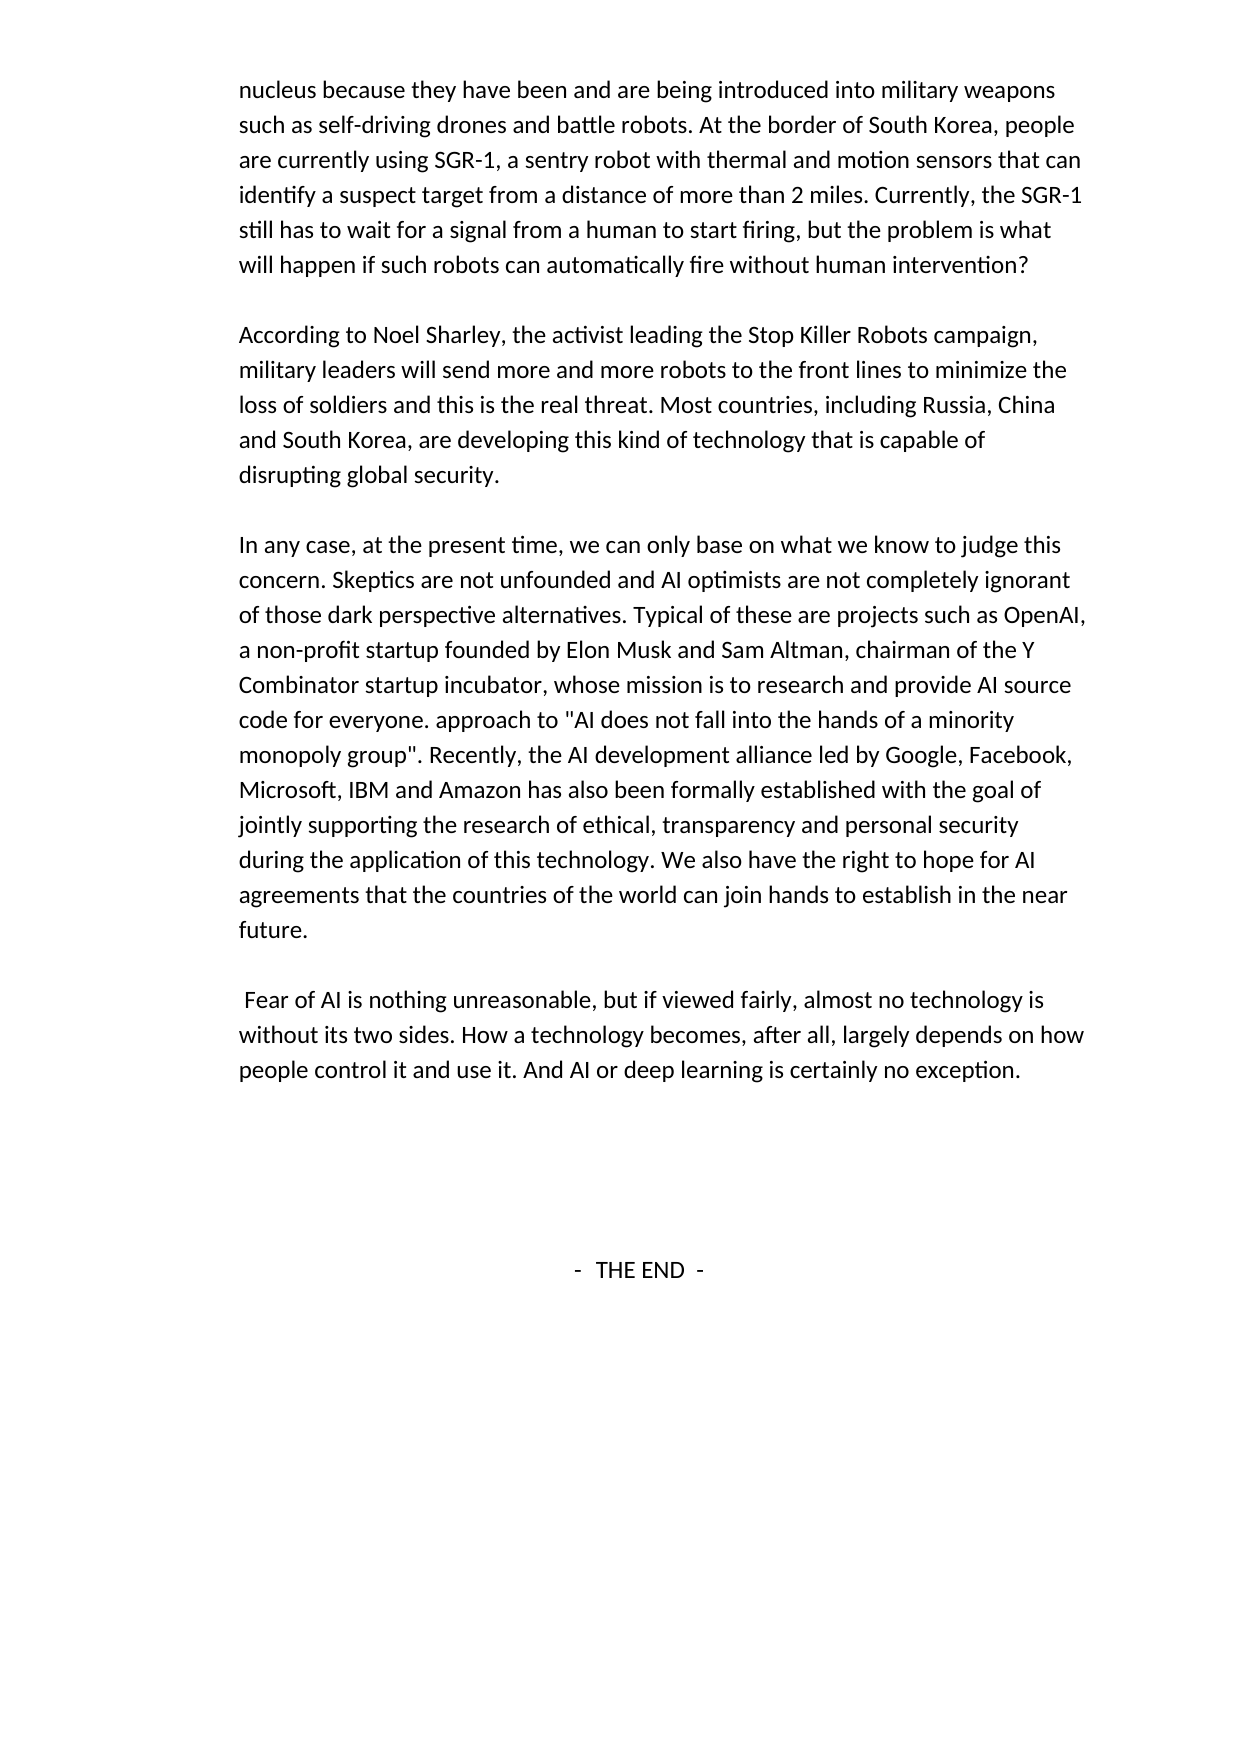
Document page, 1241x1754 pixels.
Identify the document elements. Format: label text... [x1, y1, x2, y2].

list According to Noel Sharley, the activist leading the Stop Killer Robots campaign, military leaders will send more and more robots to the front lines to minimize the loss of soldiers and this is the real threat. Most countries, including Russia, China and South Korea, are developing this kind of technology that is capable of disrupting global security. [238, 319, 1090, 489]
list In any case, at the present time, we can only base on what we know to judge this concern. Skeptics are not unfounded and AI optimists are not completely ignorant of those dark perspective alternatives. Typical of these are projects such as OpenAI, a non-profit startup founded by Elon Musk and Sam Altman, chairman of the Y Combinator startup incubator, whose mission is to research and provide AI source code for everyone. approach to "AI does not fall into the hands of a minority monopoly group". Recently, the AI ​​development alliance led by Google, Facebook, Microsoft, IBM and Amazon has also been formally established with the goal of jointly supporting the research of ethical, transparency and personal security during the application of this technology. We also have the right to hope for AI agreements that the countries of the world can join hands to establish in the near future. [238, 529, 1090, 944]
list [238, 74, 1090, 279]
list THE END - [187, 1254, 1090, 1284]
list Fear of AI is nothing unreasonable, but if viewed fairly, almost no technology is without its two sides. How a technology becomes, after all, largely depends on how people control it and use it. And AI or deep learning is certainly no exception. [238, 984, 1090, 1084]
